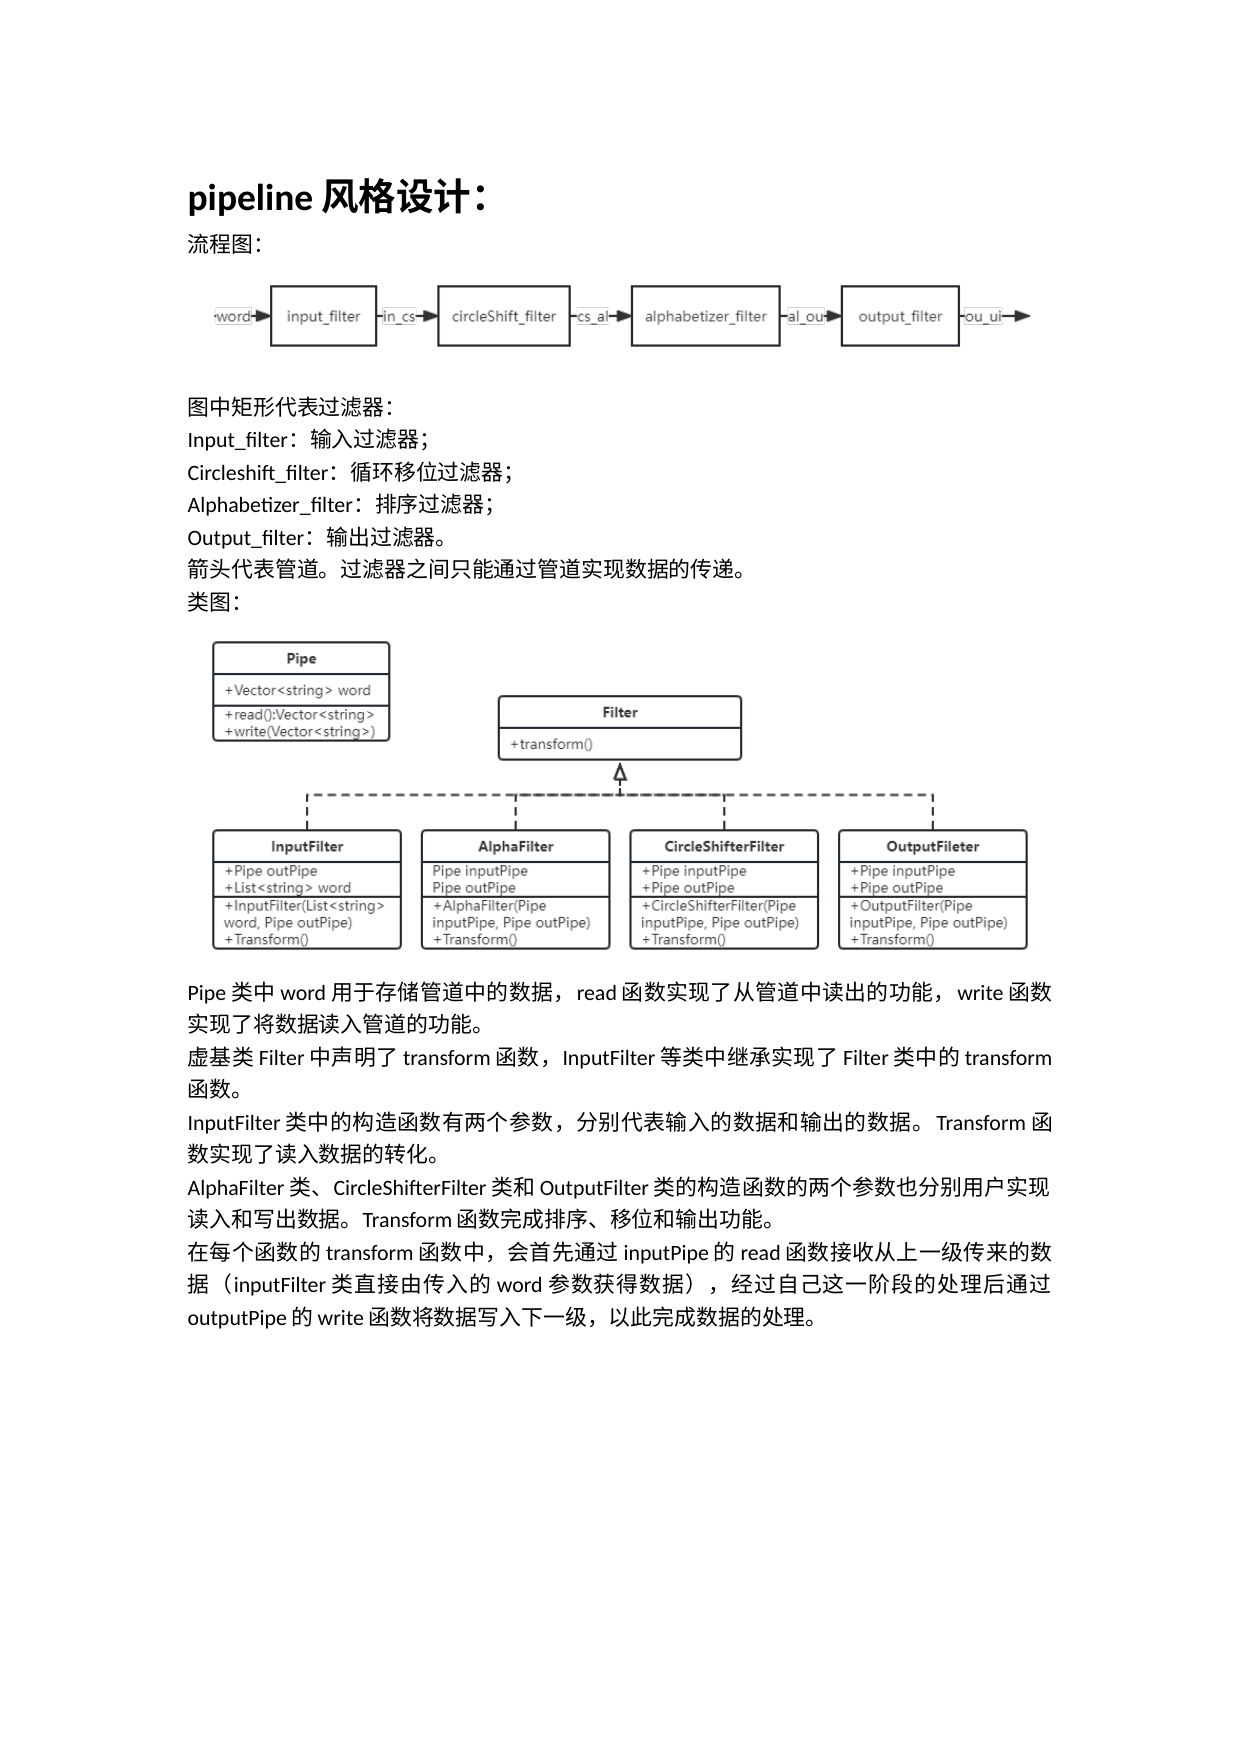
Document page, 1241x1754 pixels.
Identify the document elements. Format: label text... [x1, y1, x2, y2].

text Input_filter：输入过滤器； [187, 422, 1053, 454]
text 类图： [187, 584, 1053, 617]
text 图中矩形代表过滤器： [187, 389, 1053, 422]
text pipeline风格设计： [187, 162, 1053, 227]
picture [187, 259, 1053, 373]
text 流程图： [187, 227, 1053, 259]
text Output_filter：输出过滤器。 [187, 519, 1053, 552]
text Pipe类中word用于存储管道中的数据，read函数实现了从管道中读出的功能，write函数实现了将数据读入管道的功能。 [187, 975, 1053, 1039]
picture [187, 617, 1053, 975]
text AlphaFilter类、CircleShifterFilter类和OutputFilter类的构造函数的两个参数也分别用户实现读入和写出数据。Transform函数完成排序、移位和输出功能。 [187, 1169, 1053, 1234]
text 在每个函数的transform函数中，会首先通过inputPipe的read函数接收从上一级传来的数据（inputFilter类直接由传入的word参数获得数据），经过自己这一阶段的处理后通过outputPipe的write函数将数据写入下一级，以此完成数据的处理。 [187, 1234, 1053, 1332]
text 虚基类Filter中声明了transform函数，InputFilter等类中继承实现了Filter类中的transform函数。 [187, 1039, 1053, 1104]
text Alphabetizer_filter：排序过滤器； [187, 487, 1053, 519]
text 箭头代表管道。过滤器之间只能通过管道实现数据的传递。 [187, 552, 1053, 584]
text Circleshift_filter：循环移位过滤器； [187, 454, 1053, 487]
text InputFilter类中的构造函数有两个参数，分别代表输入的数据和输出的数据。Transform函数实现了读入数据的转化。 [187, 1104, 1053, 1169]
